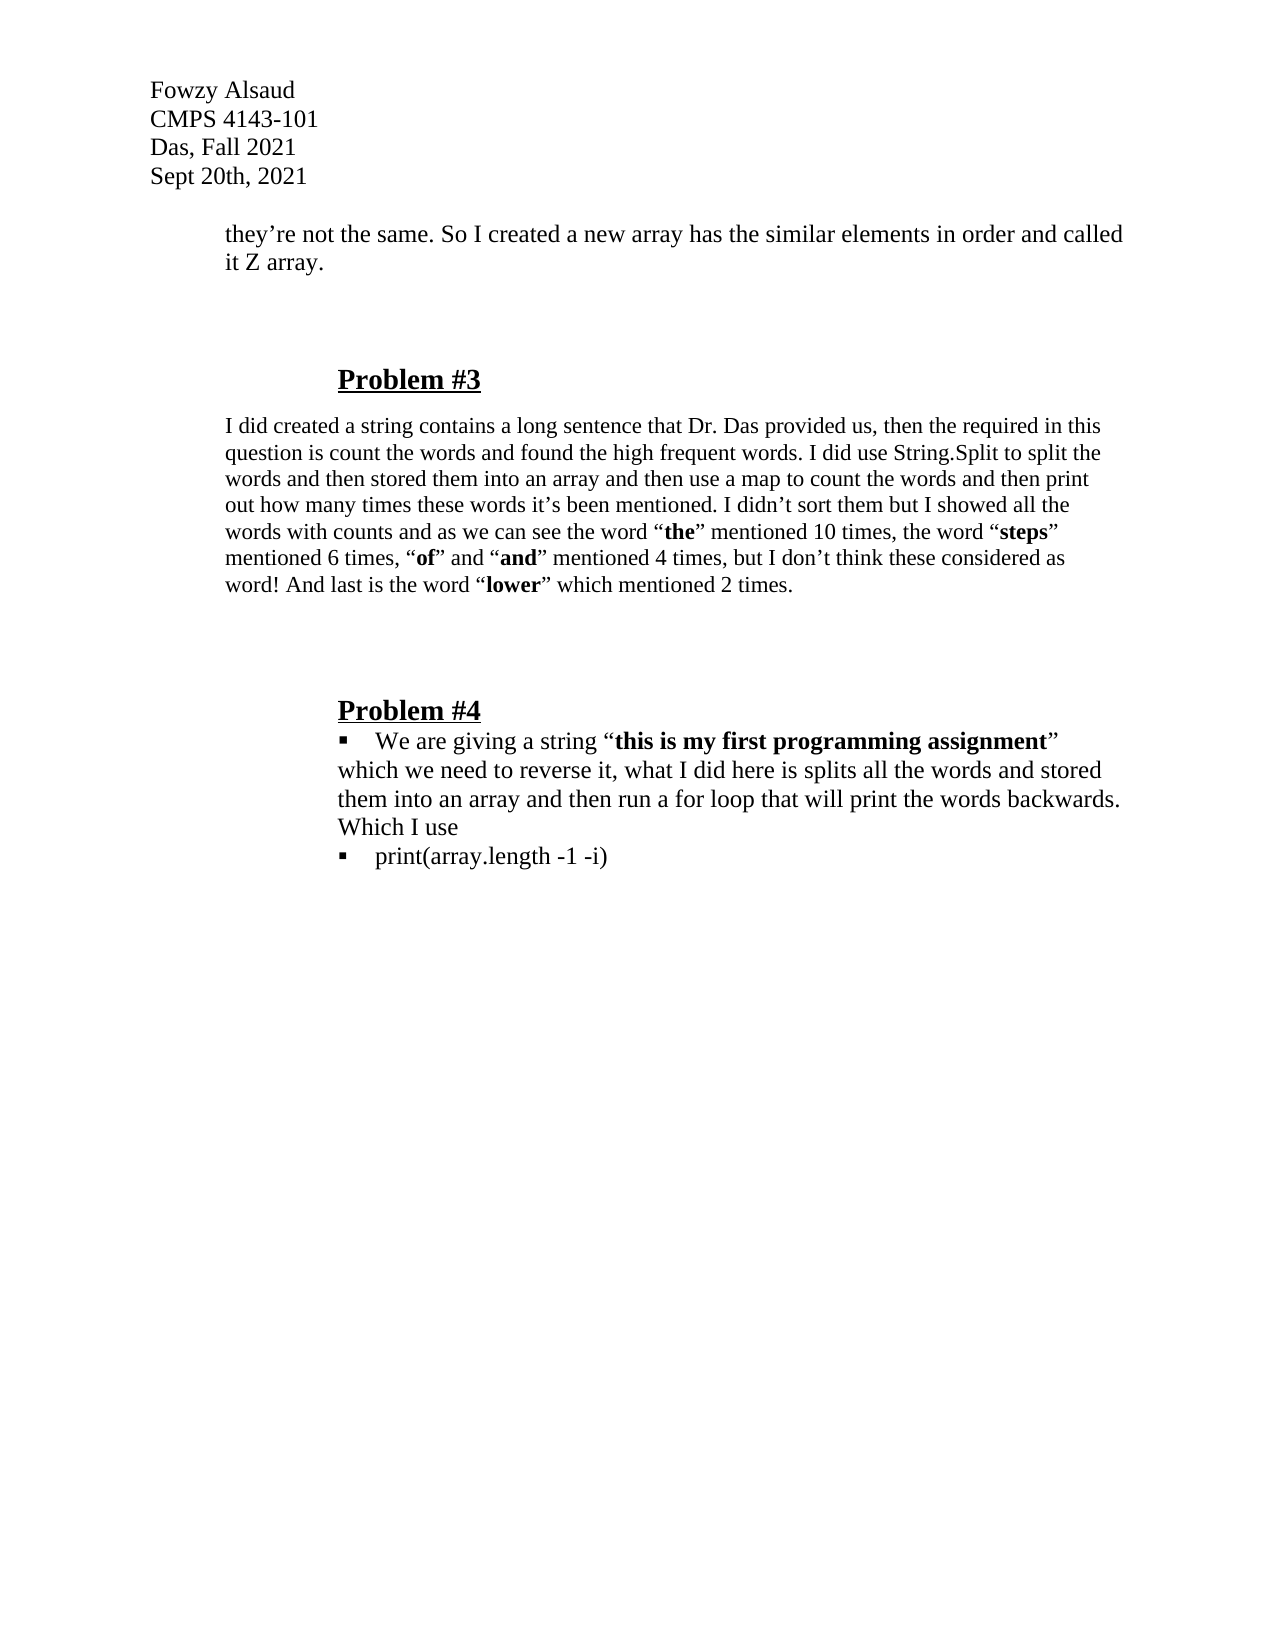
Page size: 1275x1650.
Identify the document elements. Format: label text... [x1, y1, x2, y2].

list We are giving a string “this is my first programming assignment” which we need to reverse it, what I did here is splits all the words and stored them into an array and then run a for loop that will print the words backwards. Which I use [337, 726, 1125, 841]
list Problem #4 [337, 693, 1125, 726]
list Problem #3 [337, 362, 1125, 396]
list print(array.length -1 -i) [337, 841, 1125, 870]
list I did created a string contains a long sentence that Dr. Das provided us, then the required in this question is count the words and found the high frequent words. I did use String.Split to split the words and then stored them into an array and then use a map to count the words and then print out how many times these words it’s been mentioned. I didn’t sort them but I showed all the words with counts and as we can see the word “the” mentioned 10 times, the word “steps” mentioned 6 times, “of” and “and” mentioned 4 times, but I don’t think these considered as word! And last is the word “lower” which mentioned 2 times. [225, 412, 1125, 597]
